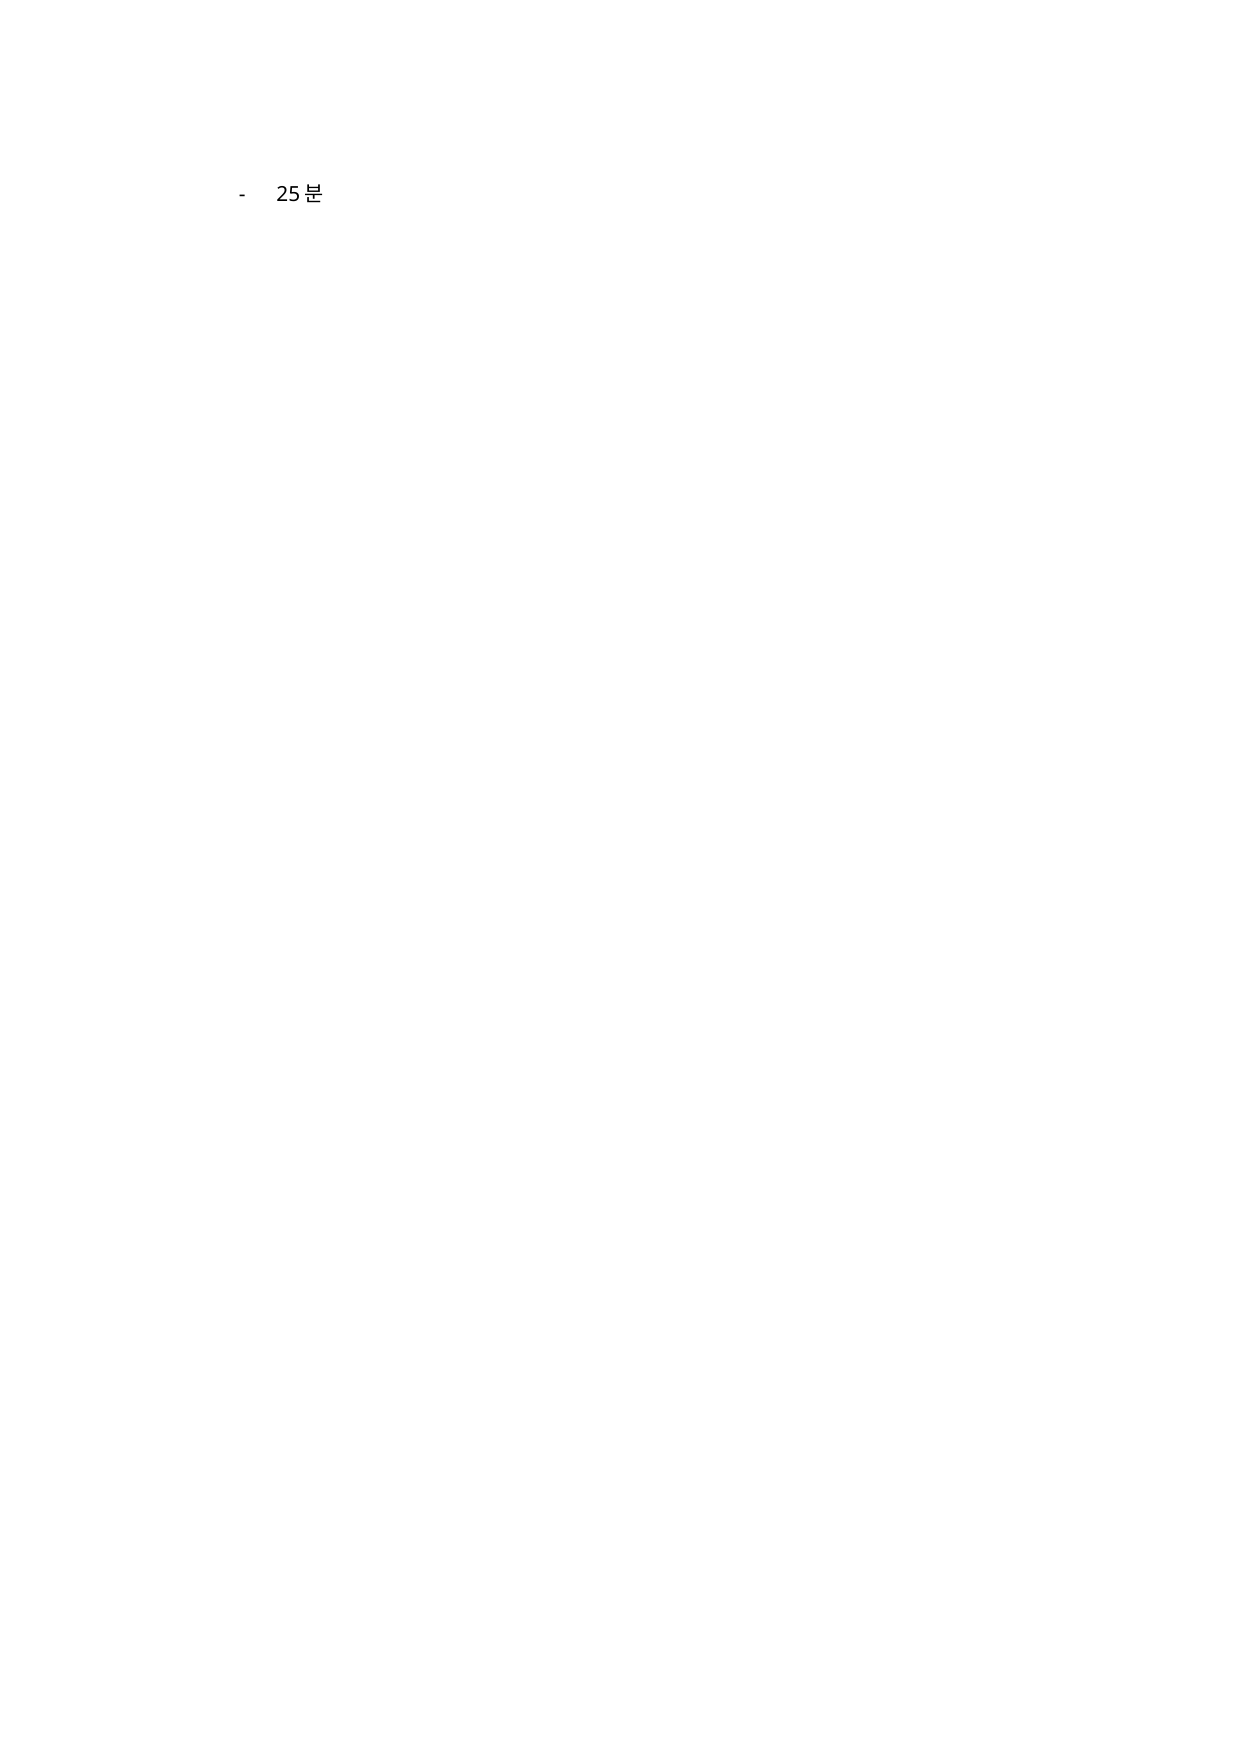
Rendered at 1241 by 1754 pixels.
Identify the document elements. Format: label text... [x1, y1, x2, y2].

list 25분 [239, 177, 1090, 207]
